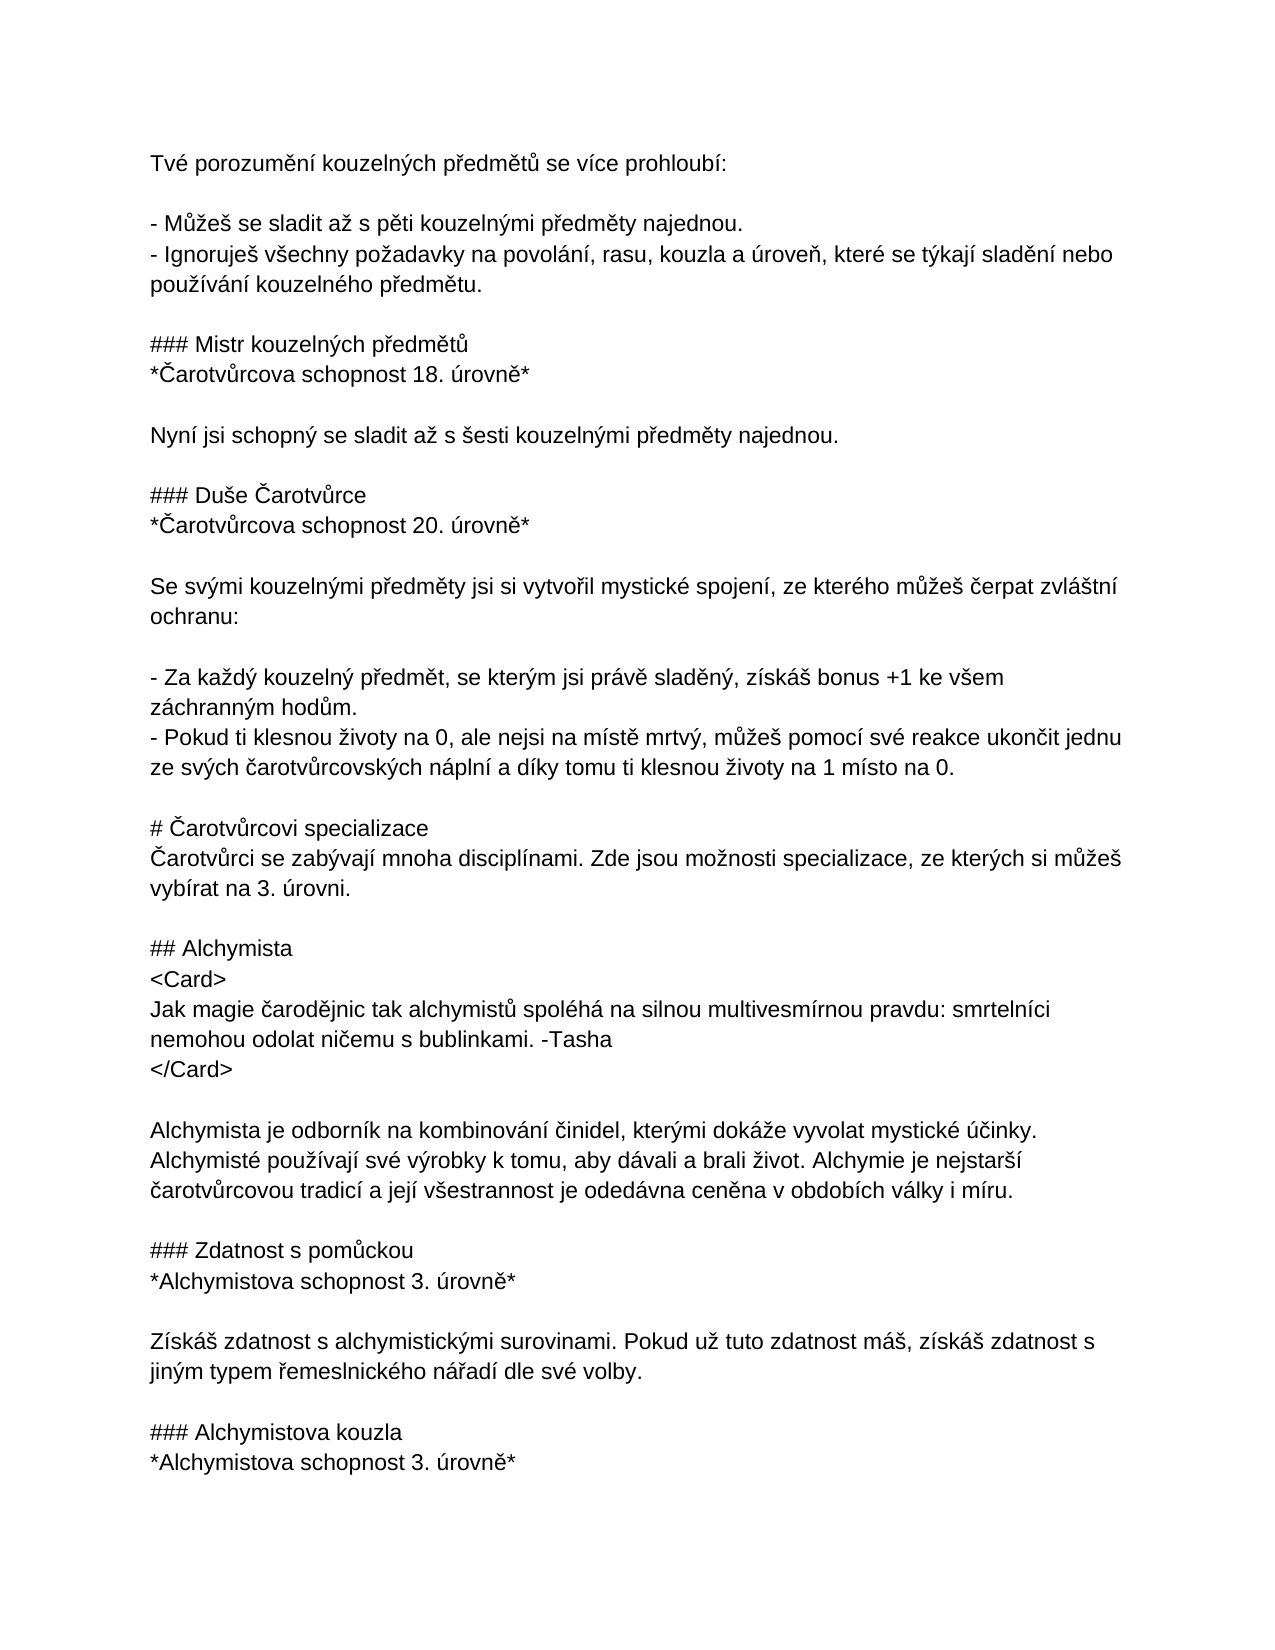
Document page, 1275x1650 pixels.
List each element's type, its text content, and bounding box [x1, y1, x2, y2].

text Nyní jsi schopný se sladit až s šesti kouzelnými předměty najednou. [150, 422, 1125, 448]
text ### Duše Čarotvůrce [150, 482, 1125, 509]
text <Card> [150, 966, 1125, 992]
text ### Zdatnost s pomůckou [150, 1237, 1125, 1264]
text Alchymista je odborník na kombinování činidel, kterými dokáže vyvolat mystické účinky. Alchymisté používají své výrobky k tomu, aby dávali a brali život. Alchymie je nejstarší čarotvůrcovou tradicí a její všestrannost je odedávna ceněna v obdobích války i míru. [150, 1117, 1125, 1203]
text - Pokud ti klesnou životy na 0, ale nejsi na místě mrtvý, můžeš pomocí své reakce ukončit jednu ze svých čarotvůrcovských náplní a díky tomu ti klesnou životy na 1 místo na 0. [150, 724, 1125, 781]
text ### Mistr kouzelných předmětů [150, 331, 1125, 358]
text *Alchymistova schopnost 3. úrovně* [150, 1268, 1125, 1294]
text </Card> [150, 1056, 1125, 1083]
text *Čarotvůrcova schopnost 18. úrovně* [150, 361, 1125, 388]
text ### Alchymistova kouzla [150, 1419, 1125, 1445]
text Čarotvůrci se zabývají mnoha disciplínami. Zde jsou možnosti specializace, ze kterých si můžeš vybírat na 3. úrovni. [150, 845, 1125, 901]
text *Čarotvůrcova schopnost 20. úrovně* [150, 512, 1125, 539]
text *Alchymistova schopnost 3. úrovně* [150, 1449, 1125, 1475]
text - Můžeš se sladit až s pěti kouzelnými předměty najednou. [150, 210, 1125, 237]
text - Ignoruješ všechny požadavky na povolání, rasu, kouzla a úroveň, které se týkají sladění nebo používání kouzelného předmětu. [150, 241, 1125, 297]
text - Za každý kouzelný předmět, se kterým jsi právě sladěný, získáš bonus +1 ke všem záchranným hodům. [150, 663, 1125, 720]
text Tvé porozumění kouzelných předmětů se více prohloubí: [150, 150, 1125, 176]
text Jak magie čarodějnic tak alchymistů spoléhá na silnou multivesmírnou pravdu: smrtelníci nemohou odolat ničemu s bublinkami. -Tasha [150, 996, 1125, 1052]
text ## Alchymista [150, 935, 1125, 962]
text Získáš zdatnost s alchymistickými surovinami. Pokud už tuto zdatnost máš, získáš zdatnost s jiným typem řemeslnického nářadí dle své volby. [150, 1328, 1125, 1385]
text Se svými kouzelnými předměty jsi si vytvořil mystické spojení, ze kterého můžeš čerpat zvláštní ochranu: [150, 573, 1125, 629]
text # Čarotvůrcovi specializace [150, 814, 1125, 841]
